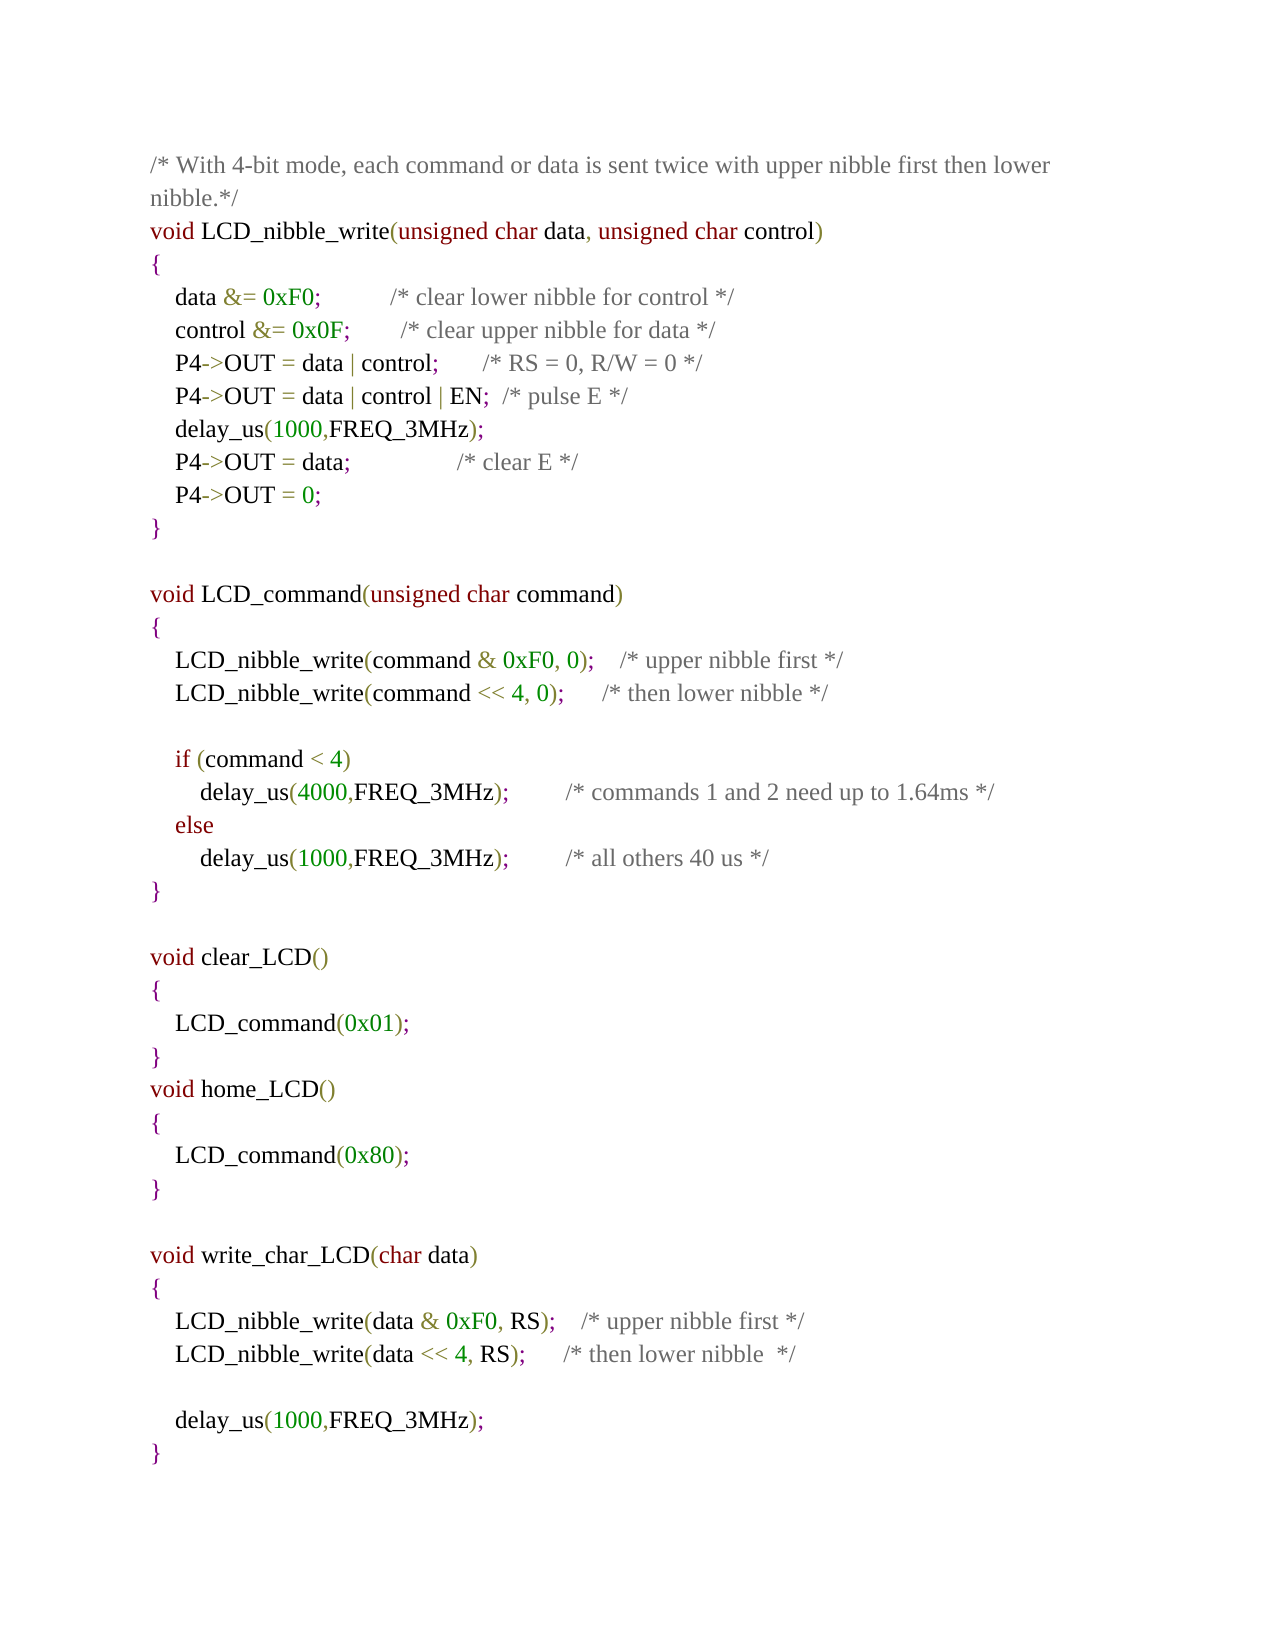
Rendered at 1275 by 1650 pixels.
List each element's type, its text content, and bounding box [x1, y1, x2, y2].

text } [150, 876, 1125, 905]
text } [150, 1438, 1125, 1467]
text { [150, 1108, 1125, 1136]
text P4->OUT = 0; [150, 480, 1125, 509]
text } [150, 1174, 1125, 1202]
text } [150, 1042, 1125, 1070]
text void write_char_LCD(char data) [150, 1240, 1125, 1268]
text void LCD_command(unsigned char command) [150, 579, 1125, 608]
text delay_us(1000,FREQ_3MHz); /* all others 40 us */ [150, 843, 1125, 872]
text void home_LCD() [150, 1074, 1125, 1103]
text data &= 0xF0; /* clear lower nibble for control */ [150, 282, 1125, 311]
text void LCD_nibble_write(unsigned char data, unsigned char control) [150, 216, 1125, 245]
text } [150, 513, 1125, 542]
text void clear_LCD() [150, 942, 1125, 971]
text else [150, 810, 1125, 839]
text { [150, 249, 1125, 278]
text LCD_nibble_write(data << 4, RS); /* then lower nibble */ [150, 1339, 1125, 1367]
text delay_us(1000,FREQ_3MHz); [150, 1405, 1125, 1433]
text LCD_command(0x01); [150, 1008, 1125, 1037]
text { [150, 976, 1125, 1004]
text P4->OUT = data | control; /* RS = 0, R/W = 0 */ [150, 348, 1125, 377]
text /* With 4-bit mode, each command or data is sent twice with upper nibble first then lower nibble.*/ [150, 150, 1125, 212]
text LCD_command(0x80); [150, 1141, 1125, 1169]
text LCD_nibble_write(command & 0xF0, 0); /* upper nibble first */ [150, 645, 1125, 674]
text { [150, 1273, 1125, 1301]
text control &= 0x0F; /* clear upper nibble for data */ [150, 315, 1125, 344]
text P4->OUT = data; /* clear E */ [150, 447, 1125, 476]
text delay_us(1000,FREQ_3MHz); [150, 414, 1125, 443]
text LCD_nibble_write(data & 0xF0, RS); /* upper nibble first */ [150, 1306, 1125, 1334]
text { [150, 612, 1125, 641]
text LCD_nibble_write(command << 4, 0); /* then lower nibble */ [150, 678, 1125, 707]
text if (command < 4) [150, 744, 1125, 773]
text P4->OUT = data | control | EN; /* pulse E */ [150, 381, 1125, 410]
text delay_us(4000,FREQ_3MHz); /* commands 1 and 2 need up to 1.64ms */ [150, 777, 1125, 806]
